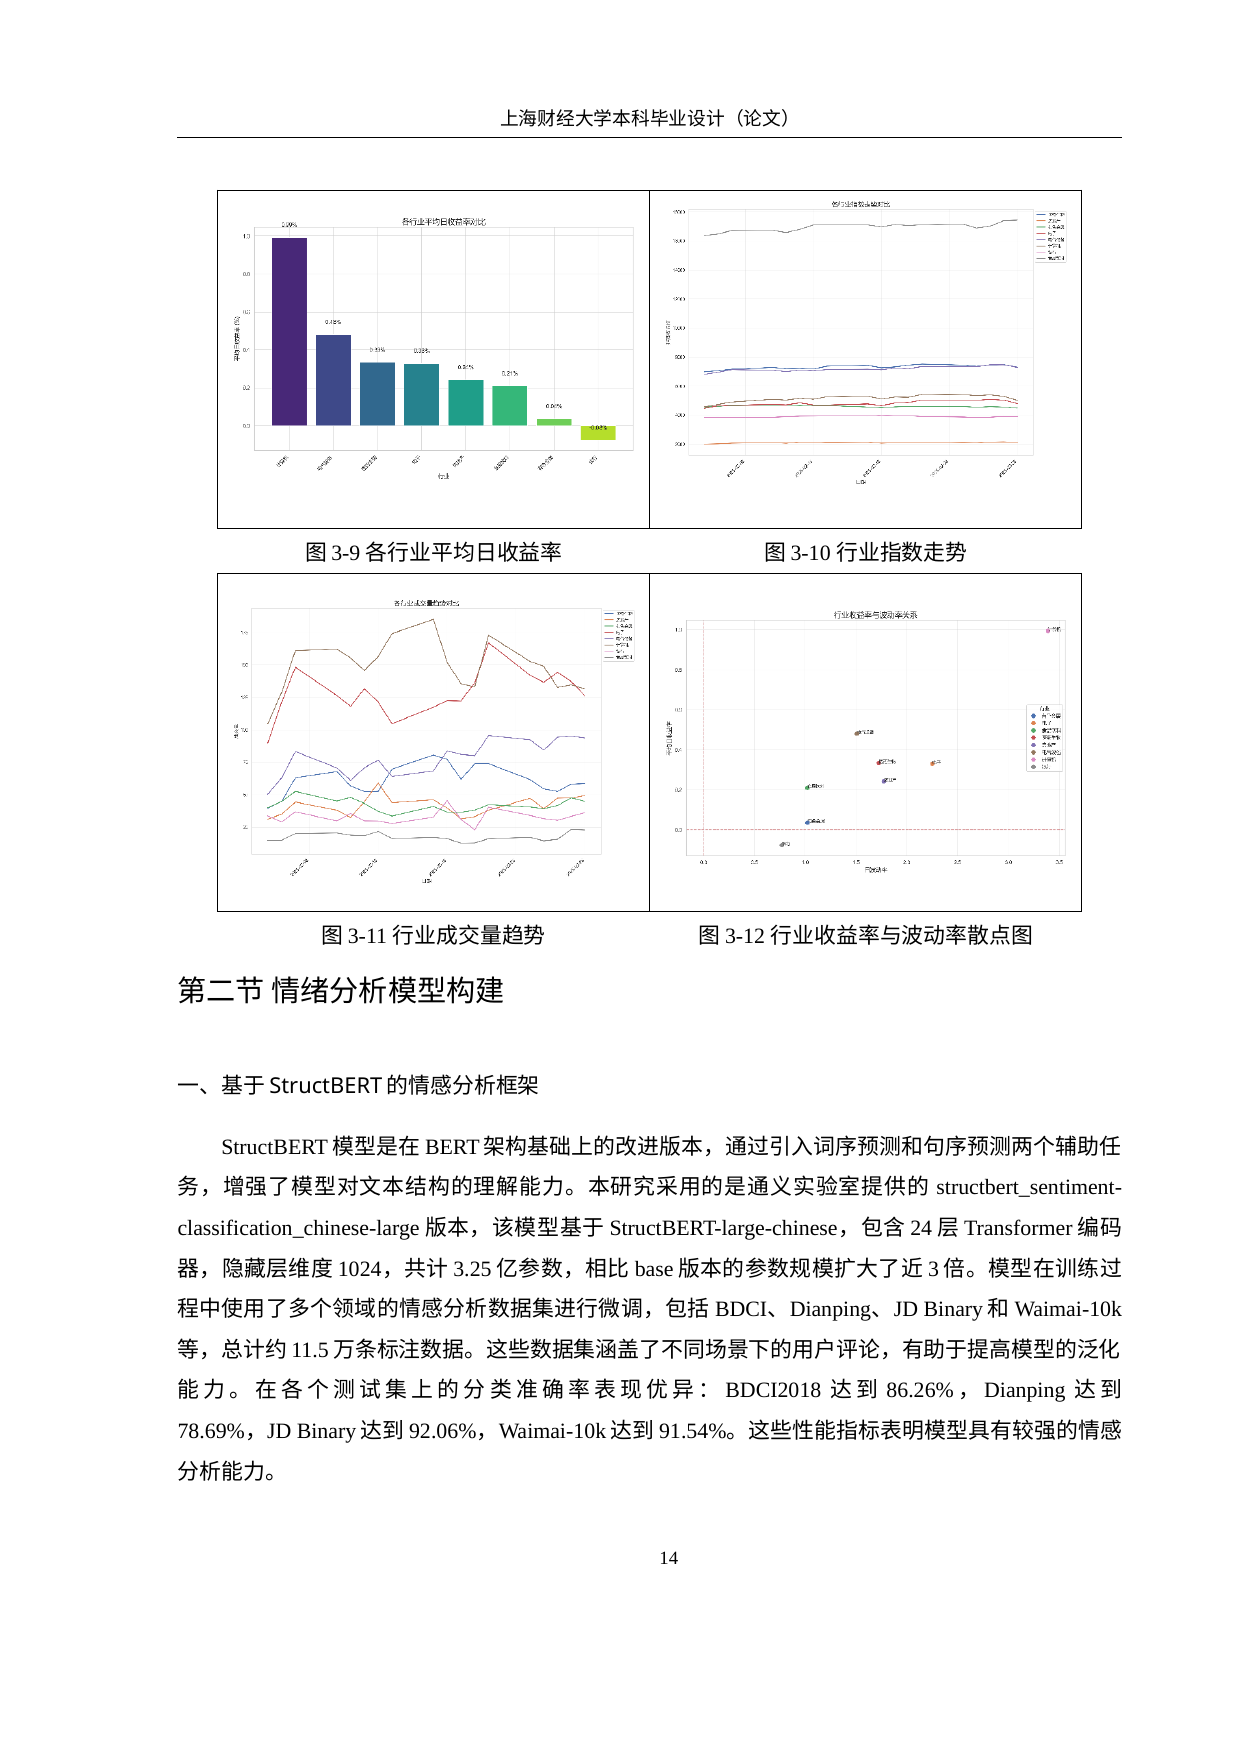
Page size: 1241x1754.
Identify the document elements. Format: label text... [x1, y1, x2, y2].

table_cell 图3-9 各行业平均日收益率 [218, 529, 649, 573]
table_cell [650, 574, 1081, 911]
table_header [218, 191, 649, 527]
text 第二节 情绪分析模型构建 [177, 956, 1122, 1021]
picture [660, 605, 1071, 879]
table_cell 图3-10 行业指数走势 [650, 529, 1082, 573]
table_cell 图3-12 行业收益率与波动率散点图 [650, 912, 1082, 956]
picture [228, 212, 639, 486]
table_cell 图3-11 行业成交量趋势 [218, 912, 649, 956]
table_cell [218, 574, 649, 911]
picture [228, 596, 639, 889]
table_header [650, 191, 1081, 527]
text StructBERT模型是在BERT架构基础上的改进版本，通过引入词序预测和句序预测两个辅助任务，增强了模型对文本结构的理解能力。本研究采用的是通义实验室提供的structbert_sentiment-classification_chinese-large版本，该模型基于StructBERT-large-chinese，包含24层Transformer编码器，隐藏层维度1024，共计3.25亿参数，相比base版本的参数规模扩大了近3倍。模型在训练过程中使用了多个领域的情感分析数据集进行微调，包括BDCI、Dianping、JD Binary和Waimai-10k等，总计约11.5万条标注数据。这些数据集涵盖了不同场景下的用户评论，有助于提高模型的泛化能力。在各个测试集上的分类准确率表现优异：BDCI2018达到86.26%，Dianping达到78.69%，JD Binary达到92.06%，Waimai-10k达到91.54%。这些性能指标表明模型具有较强的情感分析能力。 [177, 1128, 1122, 1486]
text 一、基于StructBERT的情感分析框架 [177, 1067, 1122, 1100]
picture [661, 196, 1071, 490]
